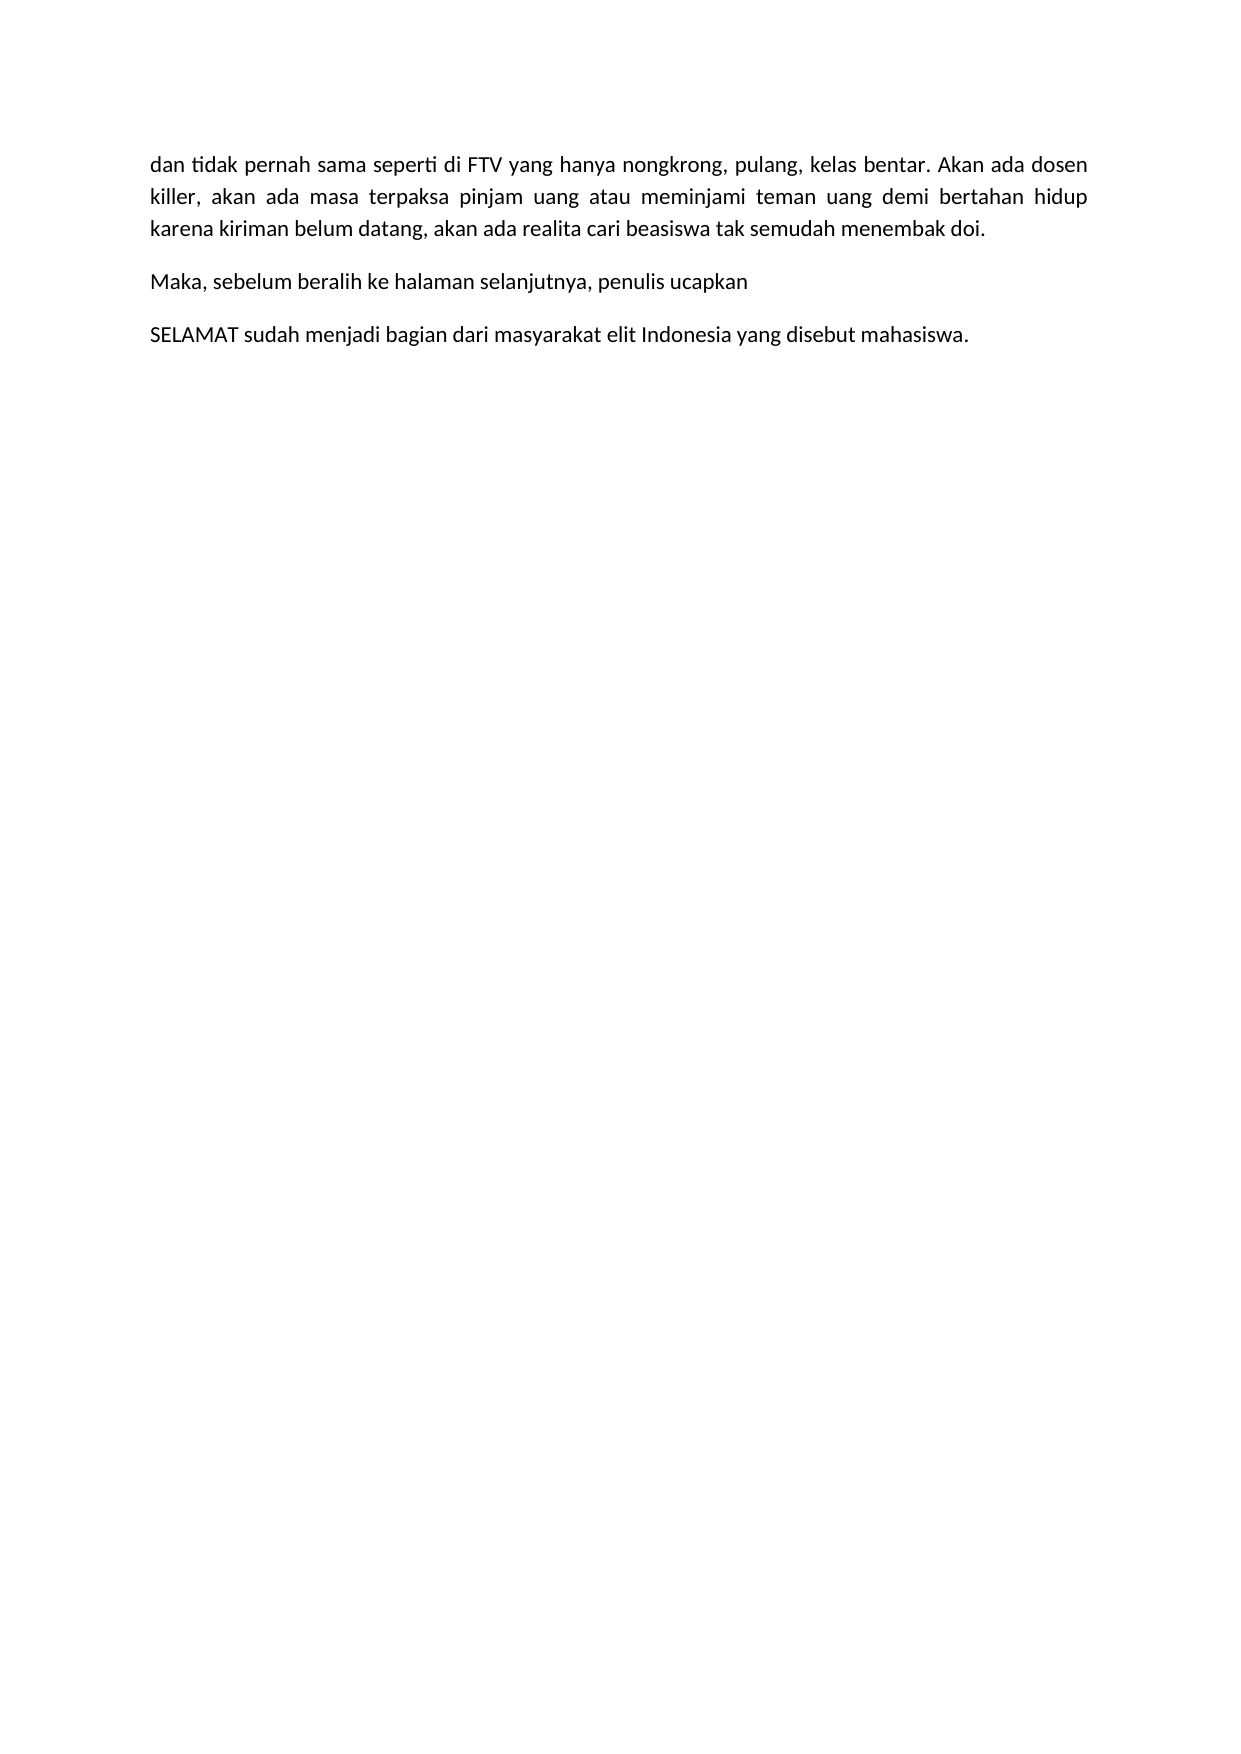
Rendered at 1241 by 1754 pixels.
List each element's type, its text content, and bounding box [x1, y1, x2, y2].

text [150, 150, 1090, 242]
text SELAMAT sudah menjadi bagian dari masyarakat elit Indonesia yang disebut mahasiswa. [150, 320, 1090, 348]
text Maka, sebelum beralih ke halaman selanjutnya, penulis ucapkan [150, 267, 1090, 295]
